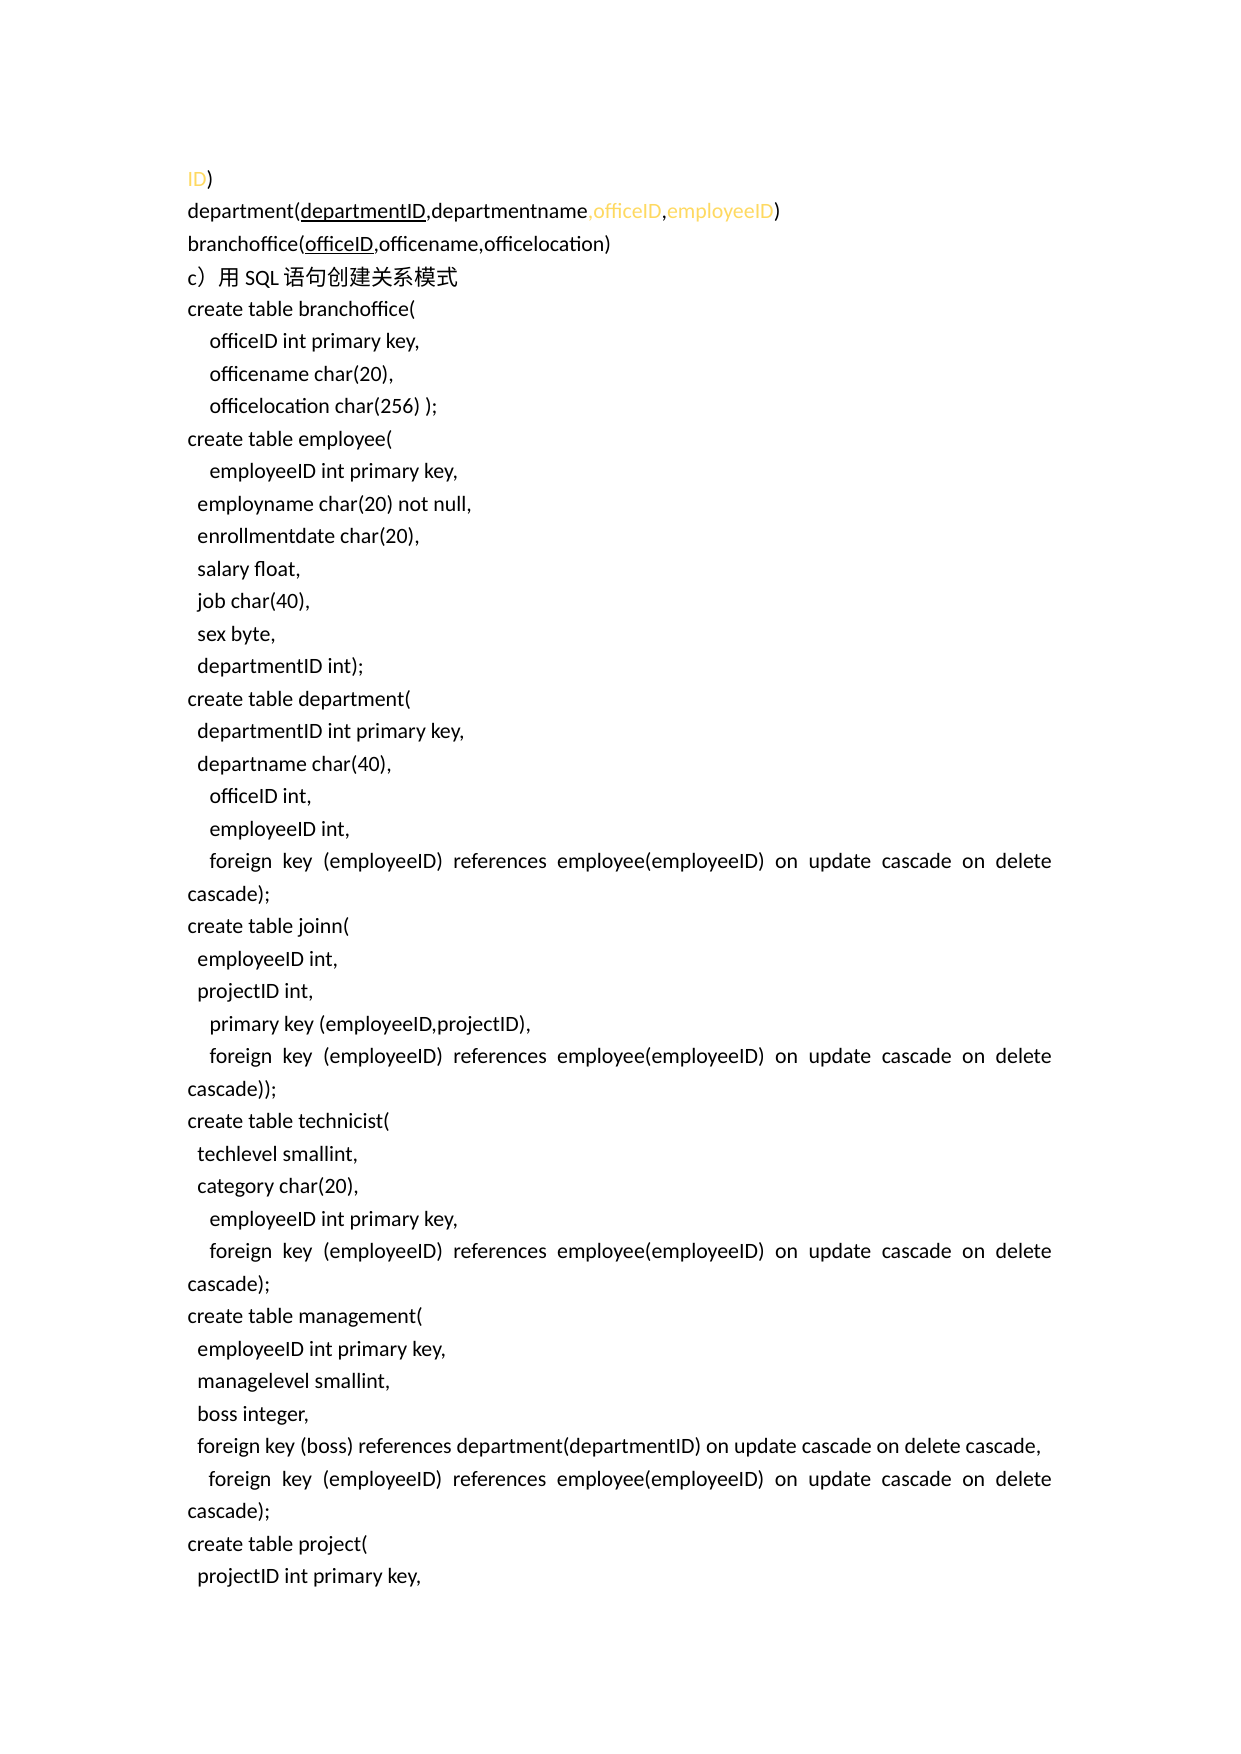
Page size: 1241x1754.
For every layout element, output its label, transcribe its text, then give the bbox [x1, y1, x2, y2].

text foreign key (employeeID) references employee(employeeID) on update cascade on delete cascade)); [187, 1039, 1053, 1104]
text employname char(20) not null, [187, 487, 1053, 519]
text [187, 162, 1053, 194]
text employeeID int primary key, [187, 454, 1053, 487]
text officeID int primary key, [187, 324, 1053, 357]
text job char(40), [187, 584, 1053, 617]
text create table joinn( [187, 909, 1053, 942]
text departmentID int); [187, 649, 1053, 682]
text sex byte, [187, 617, 1053, 649]
text managelevel smallint, [187, 1364, 1053, 1397]
text primary key (employeeID,projectID), [187, 1007, 1053, 1039]
text employeeID int, [187, 942, 1053, 974]
text department(departmentID,departmentname,officeID,employeeID) [187, 194, 1053, 227]
text projectID int, [187, 974, 1053, 1007]
text officelocation char(256) ); [187, 389, 1053, 422]
text create table employee( [187, 422, 1053, 454]
text departname char(40), [187, 747, 1053, 779]
text officeID int, [187, 779, 1053, 812]
text foreign key (employeeID) references employee(employeeID) on update cascade on delete cascade); [187, 1234, 1053, 1299]
text employeeID int primary key, [187, 1332, 1053, 1364]
text branchoffice(officeID,officename,officelocation) [187, 227, 1053, 259]
text techlevel smallint, [187, 1137, 1053, 1169]
text employeeID int primary key, [187, 1202, 1053, 1234]
text create table branchoffice( [187, 292, 1053, 324]
text create table project( [187, 1527, 1053, 1559]
text c）用SQL语句创建关系模式 [187, 259, 1053, 292]
text salary float, [187, 552, 1053, 584]
text category char(20), [187, 1169, 1053, 1202]
text enrollmentdate char(20), [187, 519, 1053, 552]
text foreign key (boss) references department(departmentID) on update cascade on delete cascade, [187, 1429, 1053, 1462]
text departmentID int primary key, [187, 714, 1053, 747]
text boss integer, [187, 1397, 1053, 1429]
text create table department( [187, 682, 1053, 714]
text foreign key (employeeID) references employee(employeeID) on update cascade on delete cascade); [187, 844, 1053, 909]
text officename char(20), [187, 357, 1053, 389]
text employeeID int, [187, 812, 1053, 844]
text create table technicist( [187, 1104, 1053, 1137]
text projectID int primary key, [187, 1559, 1053, 1592]
text foreign key (employeeID) references employee(employeeID) on update cascade on delete cascade); [187, 1462, 1053, 1527]
text create table management( [187, 1299, 1053, 1332]
